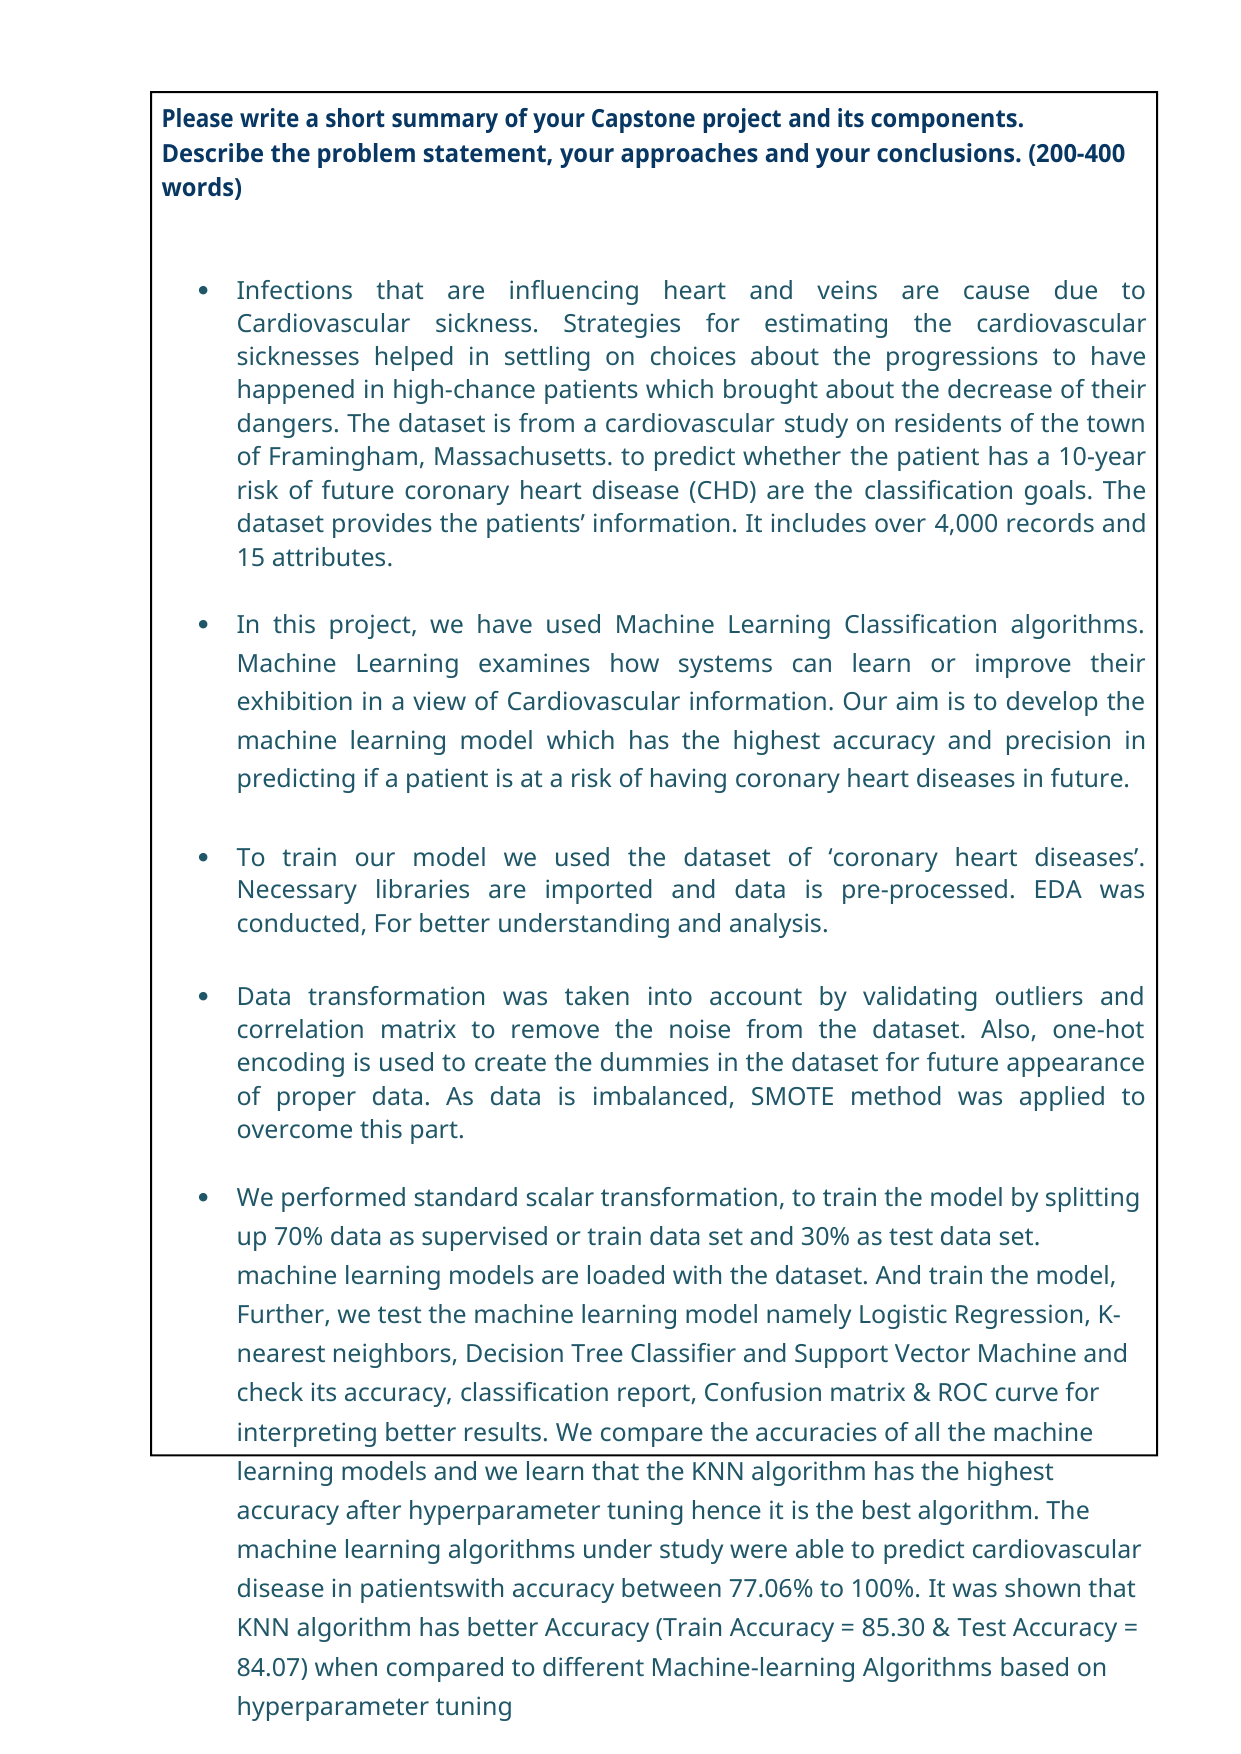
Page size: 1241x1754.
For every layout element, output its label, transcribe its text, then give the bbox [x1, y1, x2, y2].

list Infections that are influencing heart and veins are cause due to Cardiovascular sickness. Strategies for estimating the cardiovascular sicknesses helped in settling on choices about the progressions to have happened in high-chance patients which brought about the decrease of their dangers. The dataset is from a cardiovascular study on residents of the town of Framingham, Massachusetts. to predict whether the patient has a 10-year risk of future coronary heart disease (CHD) are the classification goals. The dataset provides the patients’ information. It includes over 4,000 records and 15 attributes. [199, 273, 1147, 573]
list In this project, we have used Machine Learning Classification algorithms. Machine Learning examines how systems can learn or improve their exhibition in a view of Cardiovascular information. Our aim is to develop the machine learning model which has the highest accuracy and precision in predicting if a patient is at a risk of having coronary heart diseases in future. [199, 607, 1146, 795]
list To train our model we used the dataset of ‘coronary heart diseases’. Necessary libraries are imported and data is pre-processed. EDA was conducted, For better understanding and analysis. [199, 839, 1146, 939]
subtitle Please write a short summary of your Capstone project and its components. Describe the problem statement, your approaches and your conclusions. (200-400 words) [161, 101, 1126, 203]
list We performed standard scalar transformation, to train the model by splitting up 70% data as supervised or train data set and 30% as test data set. machine learning models are loaded with the dataset. And train the model, Further, we test the machine learning model namely Logistic Regression, K-nearest neighbors, Decision Tree Classifier and Support Vector Machine and check its accuracy, classification report, Confusion matrix & ROC curve for interpreting better results. We compare the accuracies of all the machine learning models and we learn that the KNN algorithm has the highest accuracy after hyperparameter tuning hence it is the best algorithm. The machine learning algorithms under study were able to predict cardiovascular disease in patientswith accuracy between 77.06% to 100%. It was shown that KNN algorithm has better Accuracy (Train Accuracy = 85.30 & Test Accuracy = 84.07) when compared to different Machine-learning Algorithms based on hyperparameter tuning [199, 1179, 1144, 1722]
list Data transformation was taken into account by validating outliers and correlation matrix to remove the noise from the dataset. Also, one-hot encoding is used to create the dummies in the dataset for future appearance of proper data. As data is imbalanced, SMOTE method was applied to overcome this part. [199, 979, 1146, 1146]
